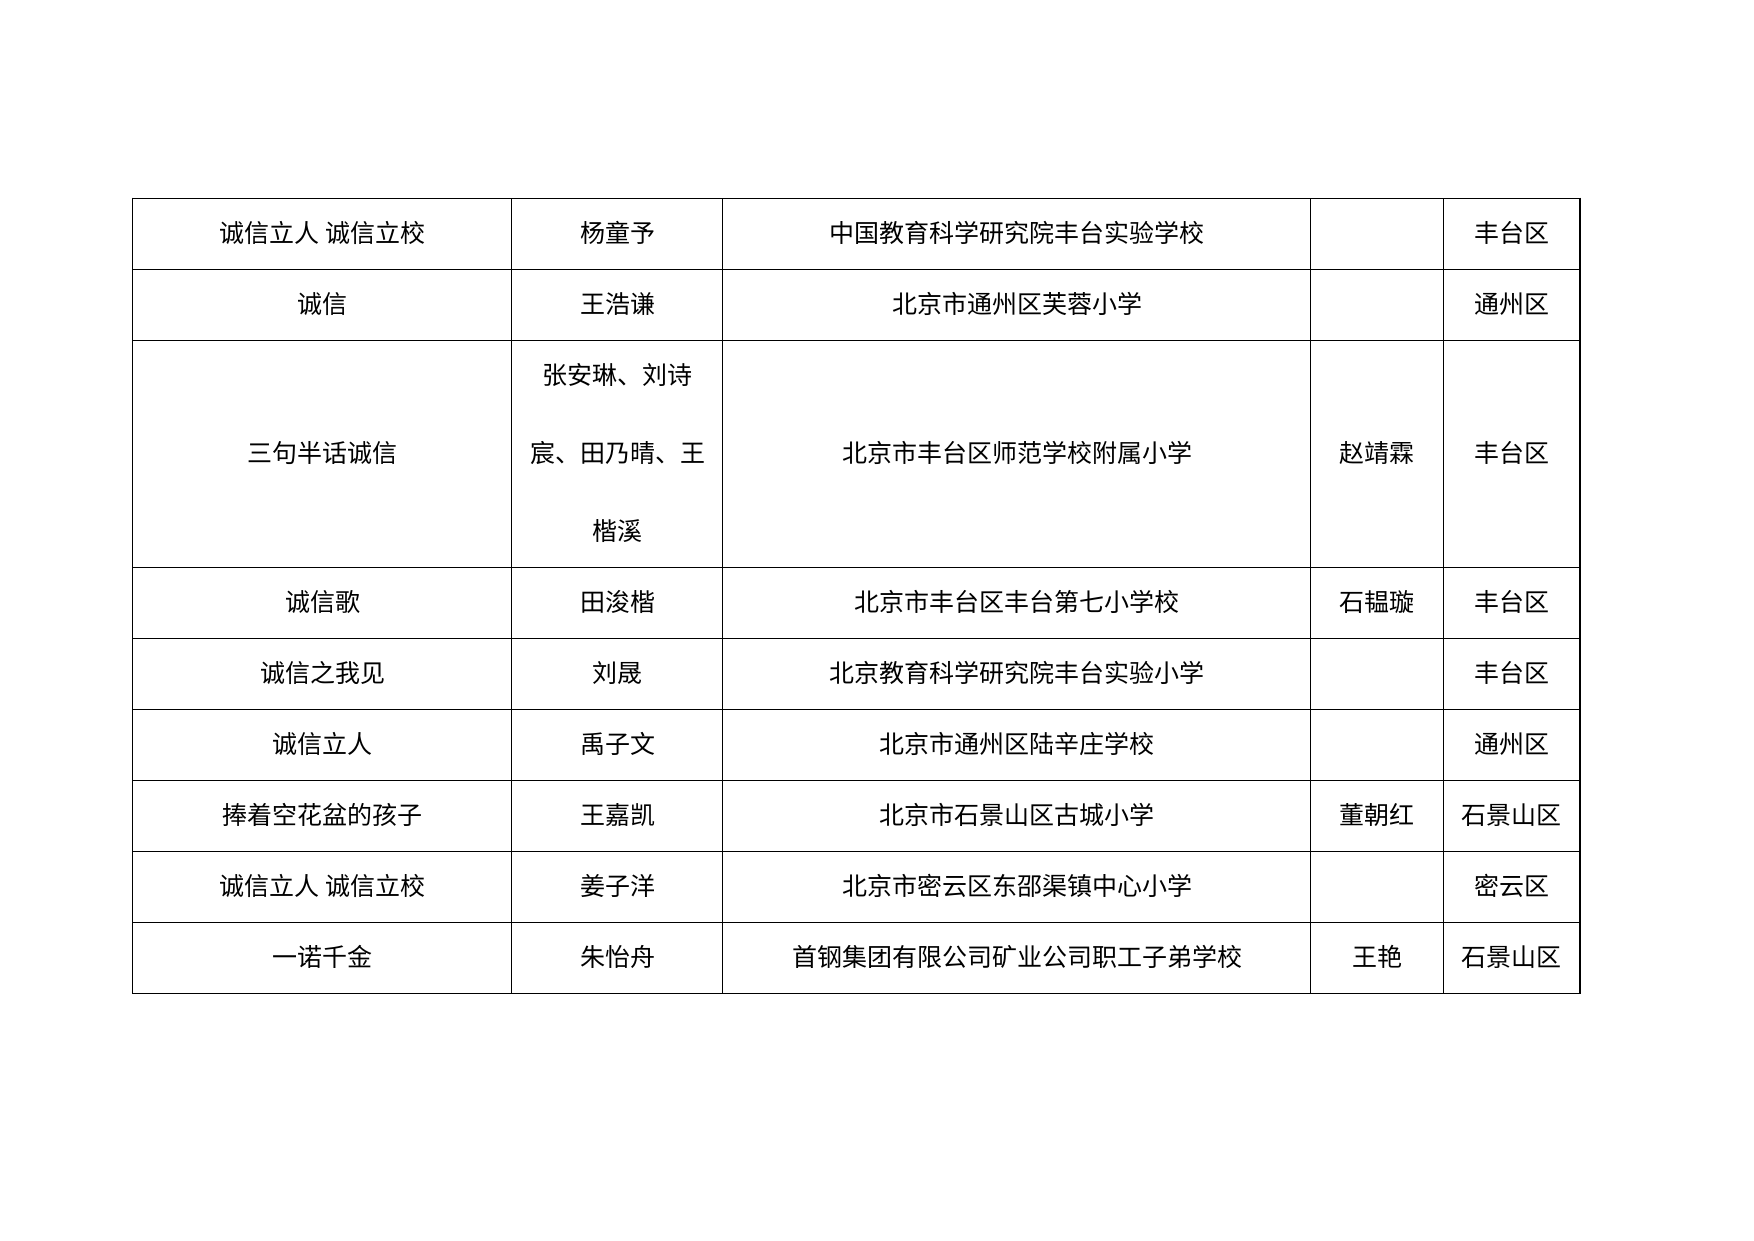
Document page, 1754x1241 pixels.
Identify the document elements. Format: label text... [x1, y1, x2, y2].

table_cell 石韫璇 [1311, 568, 1443, 638]
table_cell 田浚楷 [512, 568, 722, 638]
table_cell 北京市丰台区丰台第七小学校 [723, 568, 1310, 638]
table_cell 石景山区 [1444, 781, 1579, 851]
table_cell 首钢集团有限公司矿业公司职工子弟学校 [723, 923, 1310, 993]
table_cell 王嘉凯 [512, 781, 722, 851]
table_cell 丰台区 [1444, 199, 1579, 269]
table_cell 北京市石景山区古城小学 [723, 781, 1310, 851]
table_cell 张安琳、刘诗宸、田乃晴、王楷溪 [512, 341, 722, 567]
table_cell 捧着空花盆的孩子 [133, 781, 511, 851]
table_cell 一诺千金 [133, 923, 511, 993]
table_cell 杨童予 [512, 199, 722, 269]
table_cell 诚信歌 [133, 568, 511, 638]
table_cell 朱怡舟 [512, 923, 722, 993]
table_cell [1311, 852, 1443, 922]
table_cell 北京教育科学研究院丰台实验小学 [723, 639, 1310, 709]
table_cell [1311, 270, 1443, 340]
table_cell 诚信之我见 [133, 639, 511, 709]
table_cell 王浩谦 [512, 270, 722, 340]
table_cell 北京市丰台区师范学校附属小学 [723, 341, 1310, 567]
table_cell 密云区 [1444, 852, 1579, 922]
table_cell 诚信立人 诚信立校 [133, 199, 511, 269]
table_cell 通州区 [1444, 710, 1579, 780]
table_cell 丰台区 [1444, 639, 1579, 709]
table_cell 通州区 [1444, 270, 1579, 340]
table_cell 中国教育科学研究院丰台实验学校 [723, 199, 1310, 269]
table_cell 王艳 [1311, 923, 1443, 993]
table_cell [1311, 199, 1443, 269]
table_cell 北京市通州区陆辛庄学校 [723, 710, 1310, 780]
table_cell [1311, 710, 1443, 780]
table_cell 姜子洋 [512, 852, 722, 922]
table_cell 赵靖霖 [1311, 341, 1443, 567]
table_cell 诚信 [133, 270, 511, 340]
table_cell 丰台区 [1444, 568, 1579, 638]
table_cell 诚信立人 诚信立校 [133, 852, 511, 922]
table_cell 三句半话诚信 [133, 341, 511, 567]
table_cell [1311, 639, 1443, 709]
table_cell 北京市密云区东邵渠镇中心小学 [723, 852, 1310, 922]
table_cell 董朝红 [1311, 781, 1443, 851]
table_cell 石景山区 [1444, 923, 1579, 993]
table_cell 丰台区 [1444, 341, 1579, 567]
table_cell 禹子文 [512, 710, 722, 780]
table_cell 北京市通州区芙蓉小学 [723, 270, 1310, 340]
table_cell 诚信立人 [133, 710, 511, 780]
table_cell 刘晟 [512, 639, 722, 709]
